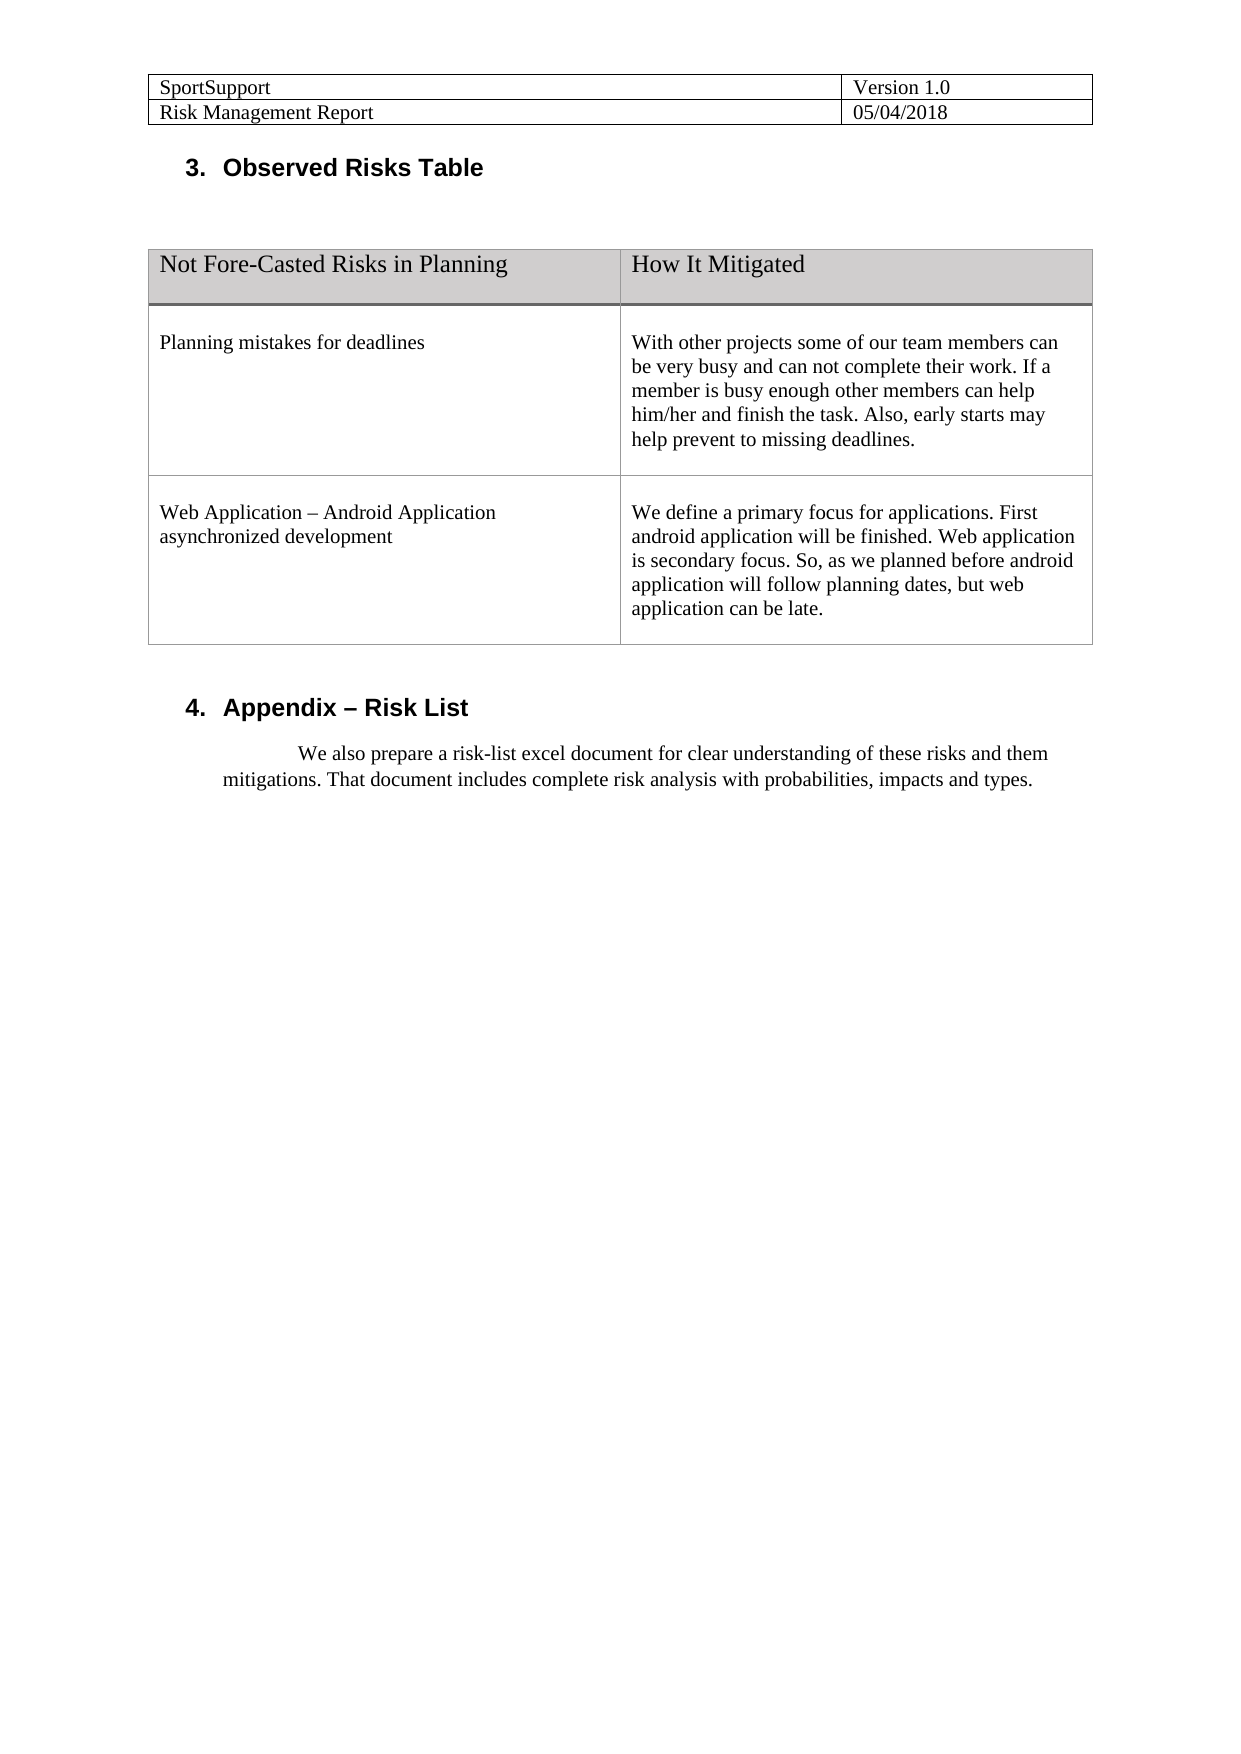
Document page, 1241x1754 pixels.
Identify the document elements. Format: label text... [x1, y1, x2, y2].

table_cell Planning mistakes for deadlines [149, 306, 620, 474]
table_header How It Mitigated [621, 250, 1092, 303]
list Appendix – Risk List [185, 693, 1093, 722]
table_cell Web Application – Android Application asynchronized development [149, 476, 620, 644]
table_cell We define a primary focus for applications. First android application will be finished. Web application is secondary focus. So, as we planned before android application will follow planning dates, but web application can be late. [621, 476, 1092, 644]
table_header Not Fore-Casted Risks in Planning [149, 250, 620, 303]
table_cell With other projects some of our team members can be very busy and can not complete their work. If a member is busy enough other members can help him/her and finish the task. Also, early starts may help prevent to missing deadlines. [621, 306, 1092, 474]
text We also prepare a risk-list excel document for clear understanding of these risks and them mitigations. That document includes complete risk analysis with probabilities, impacts and types. [223, 741, 1093, 791]
list Observed Risks Table [185, 153, 1093, 182]
